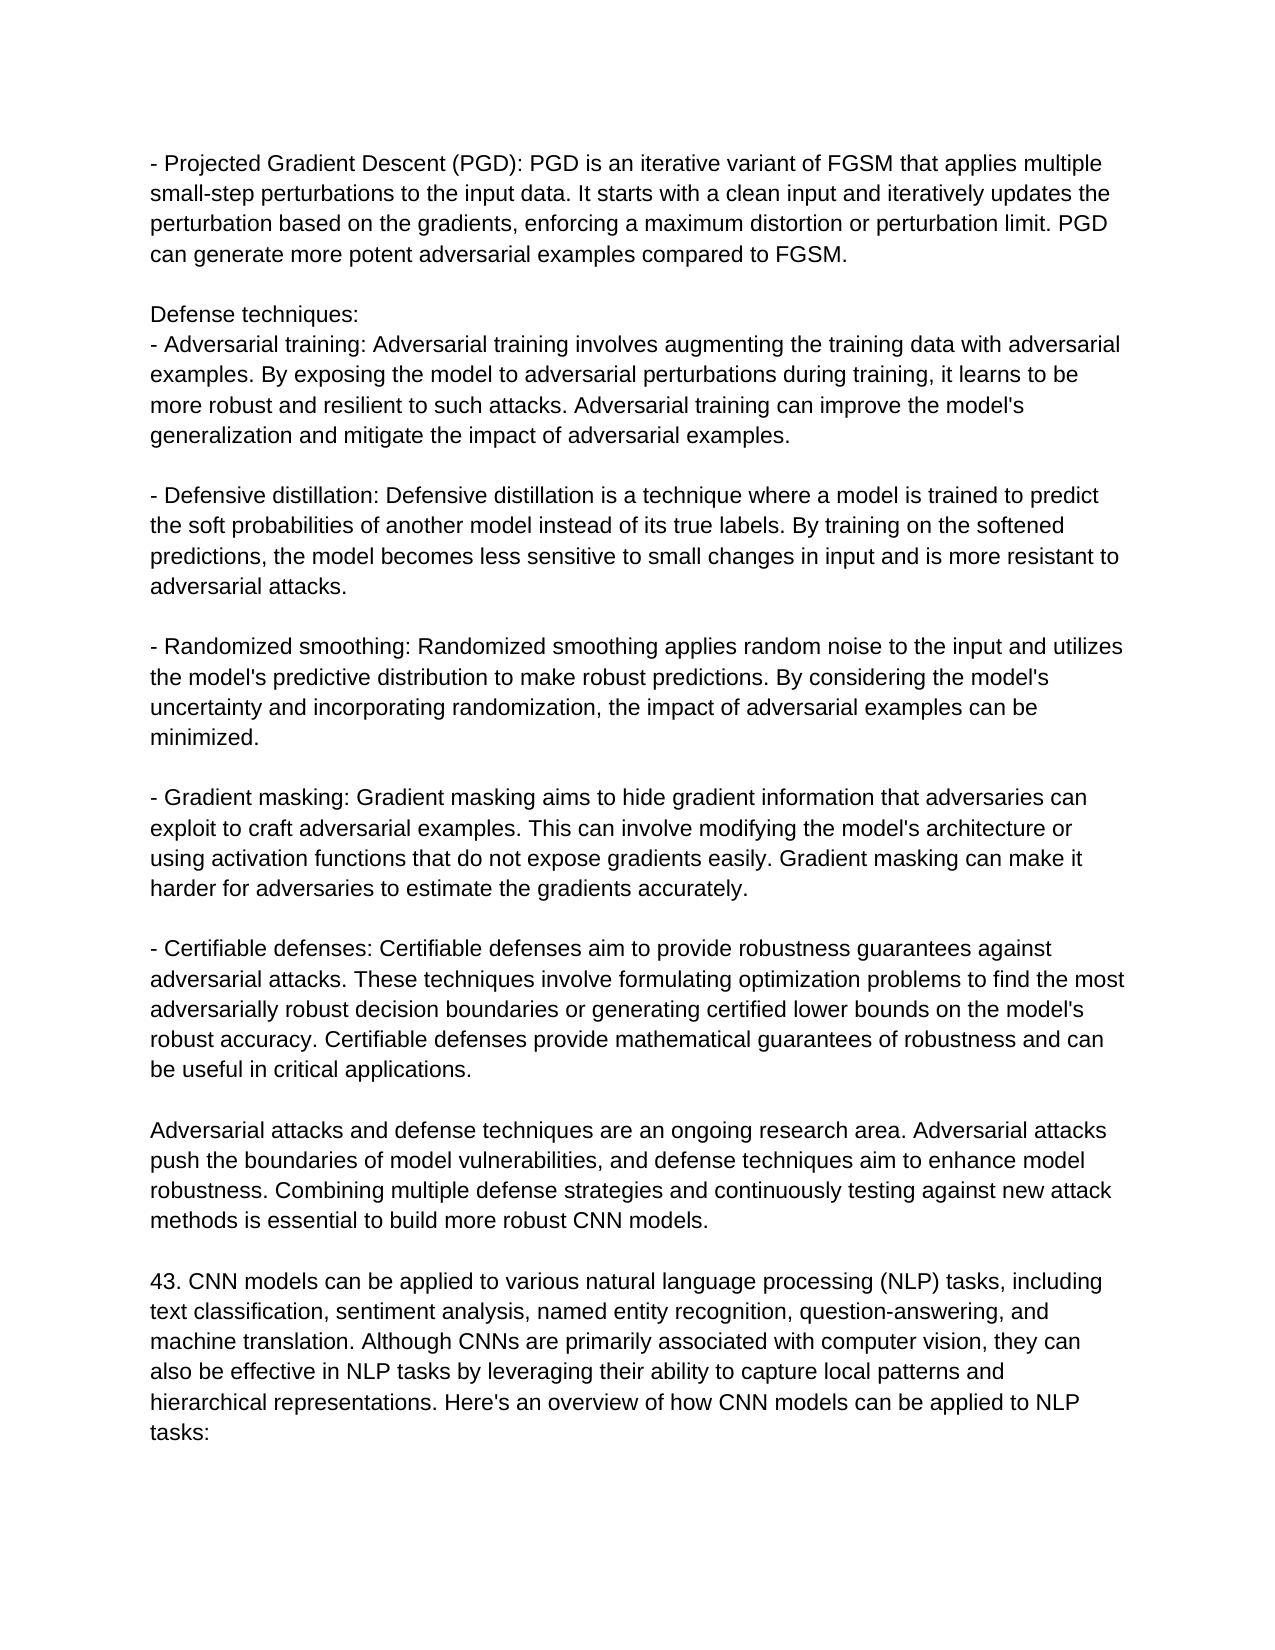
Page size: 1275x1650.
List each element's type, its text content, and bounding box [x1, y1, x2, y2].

text 43. CNN models can be applied to various natural language processing (NLP) tasks, including text classification, sentiment analysis, named entity recognition, question-answering, and machine translation. Although CNNs are primarily associated with computer vision, they can also be effective in NLP tasks by leveraging their ability to capture local patterns and hierarchical representations. Here's an overview of how CNN models can be applied to NLP tasks: [150, 1268, 1125, 1445]
text - Projected Gradient Descent (PGD): PGD is an iterative variant of FGSM that applies multiple small-step perturbations to the input data. It starts with a clean input and iteratively updates the perturbation based on the gradients, enforcing a maximum distortion or perturbation limit. PGD can generate more potent adversarial examples compared to FGSM. [150, 150, 1125, 267]
text Adversarial attacks and defense techniques are an ongoing research area. Adversarial attacks push the boundaries of model vulnerabilities, and defense techniques aim to enhance model robustness. Combining multiple defense strategies and continuously testing against new attack methods is essential to build more robust CNN models. [150, 1117, 1125, 1234]
text - Gradient masking: Gradient masking aims to hide gradient information that adversaries can exploit to craft adversarial examples. This can involve modifying the model's architecture or using activation functions that do not expose gradients easily. Gradient masking can make it harder for adversaries to estimate the gradients accurately. [150, 784, 1125, 901]
text - Certifiable defenses: Certifiable defenses aim to provide robustness guarantees against adversarial attacks. These techniques involve formulating optimization problems to find the most adversarially robust decision boundaries or generating certified lower bounds on the model's robust accuracy. Certifiable defenses provide mathematical guarantees of robustness and can be useful in critical applications. [150, 935, 1125, 1083]
text - Defensive distillation: Defensive distillation is a technique where a model is trained to predict the soft probabilities of another model instead of its true labels. By training on the softened predictions, the model becomes less sensitive to small changes in input and is more resistant to adversarial attacks. [150, 482, 1125, 599]
text Defense techniques: [150, 301, 1125, 327]
text - Randomized smoothing: Randomized smoothing applies random noise to the input and utilizes the model's predictive distribution to make robust predictions. By considering the model's uncertainty and incorporating randomization, the impact of adversarial examples can be minimized. [150, 633, 1125, 750]
text - Adversarial training: Adversarial training involves augmenting the training data with adversarial examples. By exposing the model to adversarial perturbations during training, it learns to be more robust and resilient to such attacks. Adversarial training can improve the model's generalization and mitigate the impact of adversarial examples. [150, 331, 1125, 448]
